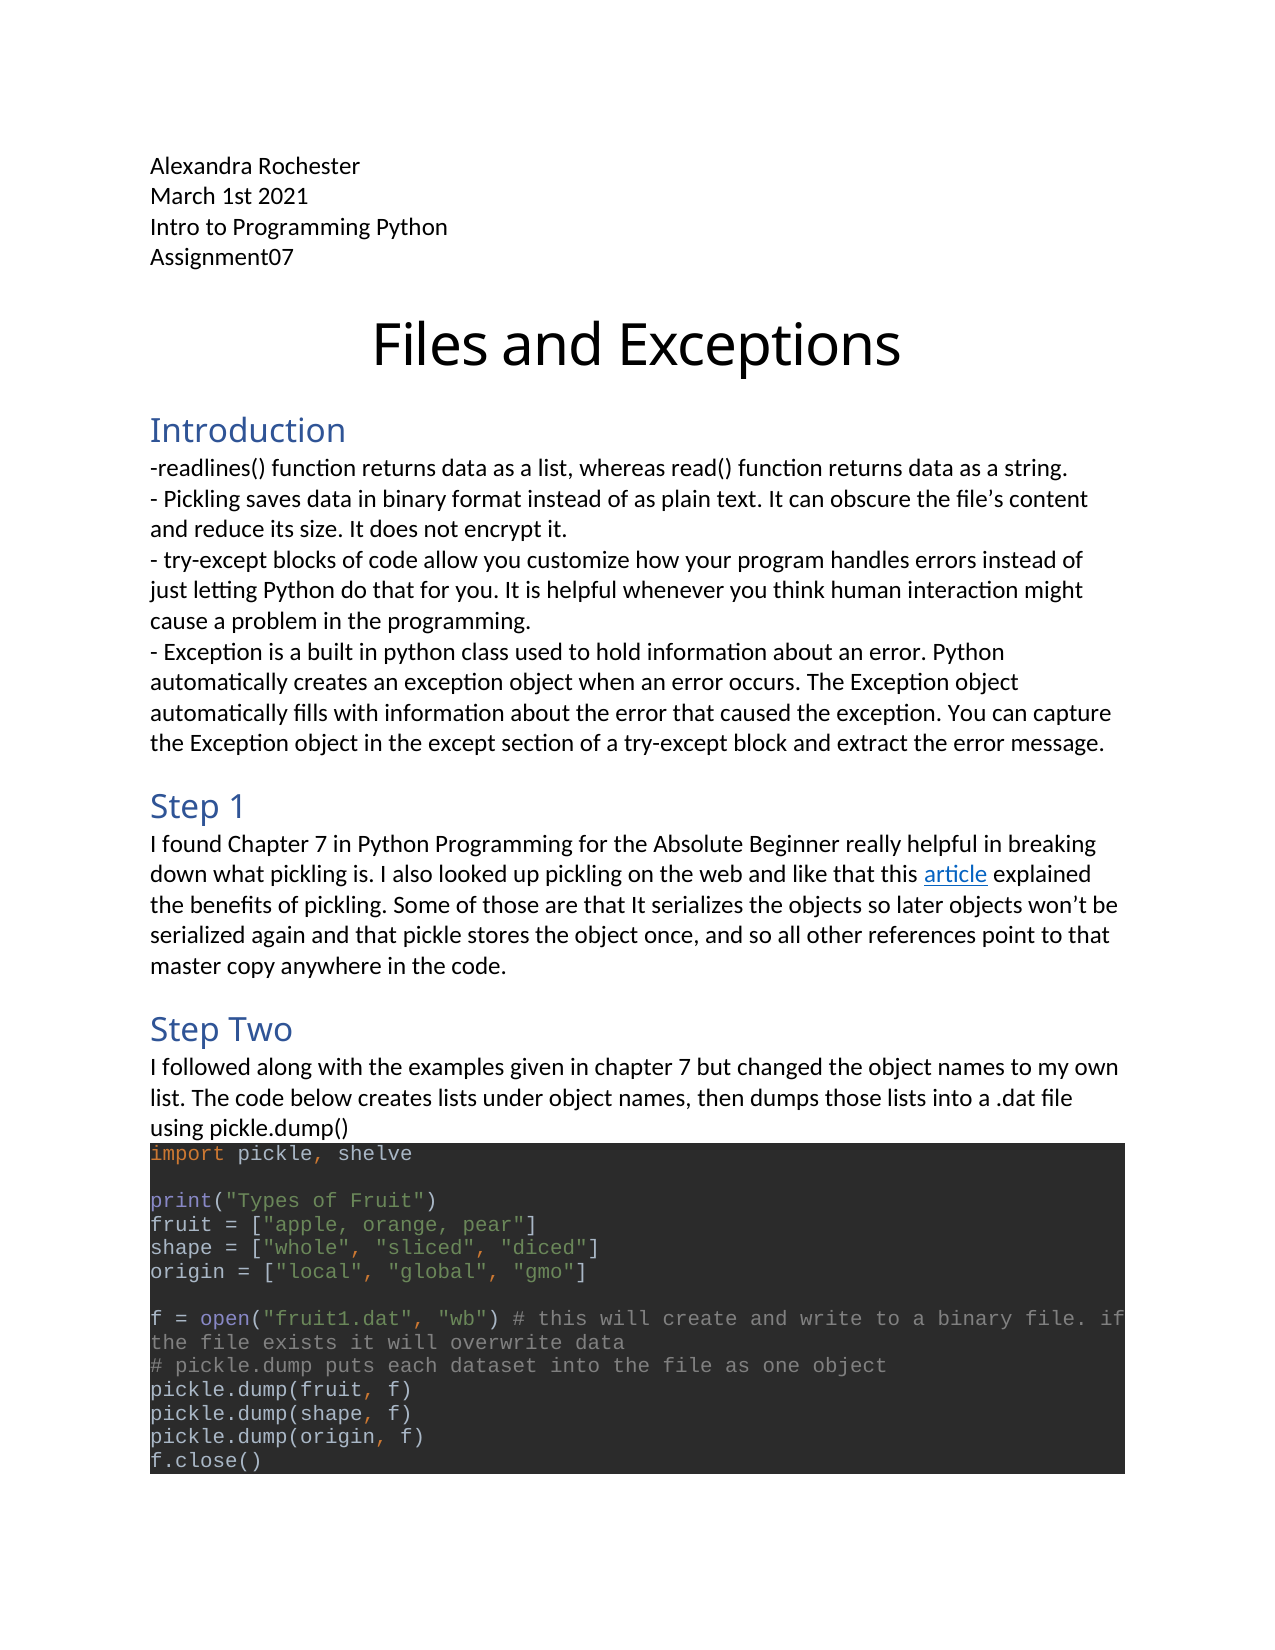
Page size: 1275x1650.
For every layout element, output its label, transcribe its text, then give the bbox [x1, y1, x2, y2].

text import pickle, shelve print("Types of Fruit") fruit = ["apple, orange, pear"] shape = ["whole", "sliced", "diced"] origin = ["local", "global", "gmo"] f = open("fruit1.dat", "wb") # this will create and write to a binary file. if the file exists it will overwrite data # pickle.dump puts each dataset into the file as one object pickle.dump(fruit, f) pickle.dump(shape, f) pickle.dump(origin, f) f.close() [150, 1143, 1125, 1474]
text Assignment07 [150, 242, 1125, 272]
text - Exception is a built in python class used to hold information about an error. Python automatically creates an exception object when an error occurs. The Exception object automatically fills with information about the error that caused the exception. You can capture the Exception object in the except section of a try-except block and extract the error message. [150, 636, 1125, 758]
subtitle Introduction [150, 407, 1125, 452]
text I followed along with the examples given in chapter 7 but changed the object names to my own list. The code below creates lists under object names, then dumps those lists into a .dat file using pickle.dump() [150, 1051, 1125, 1143]
title Files and Exceptions [150, 303, 1125, 382]
text I found Chapter 7 in Python Programming for the Absolute Beginner really helpful in breaking down what pickling is. I also looked up pickling on the web and like that this article explained the benefits of pickling. Some of those are that It serializes the objects so later objects won’t be serialized again and that pickle stores the object once, and so all other references point to that master copy anywhere in the code. [150, 828, 1125, 981]
text - Pickling saves data in binary format instead of as plain text. It can obscure the file’s content and reduce its size. It does not encrypt it. [150, 483, 1125, 544]
subtitle Step Two [150, 1006, 1125, 1051]
text Intro to Programming Python [150, 211, 1125, 242]
subtitle Step 1 [150, 783, 1125, 828]
text Alexandra Rochester [150, 150, 1125, 181]
text March 1st 2021 [150, 181, 1125, 211]
text -readlines() function returns data as a list, whereas read() function returns data as a string. [150, 452, 1125, 483]
text - try-except blocks of code allow you customize how your program handles errors instead of just letting Python do that for you. It is helpful whenever you think human interaction might cause a problem in the programming. [150, 544, 1125, 636]
